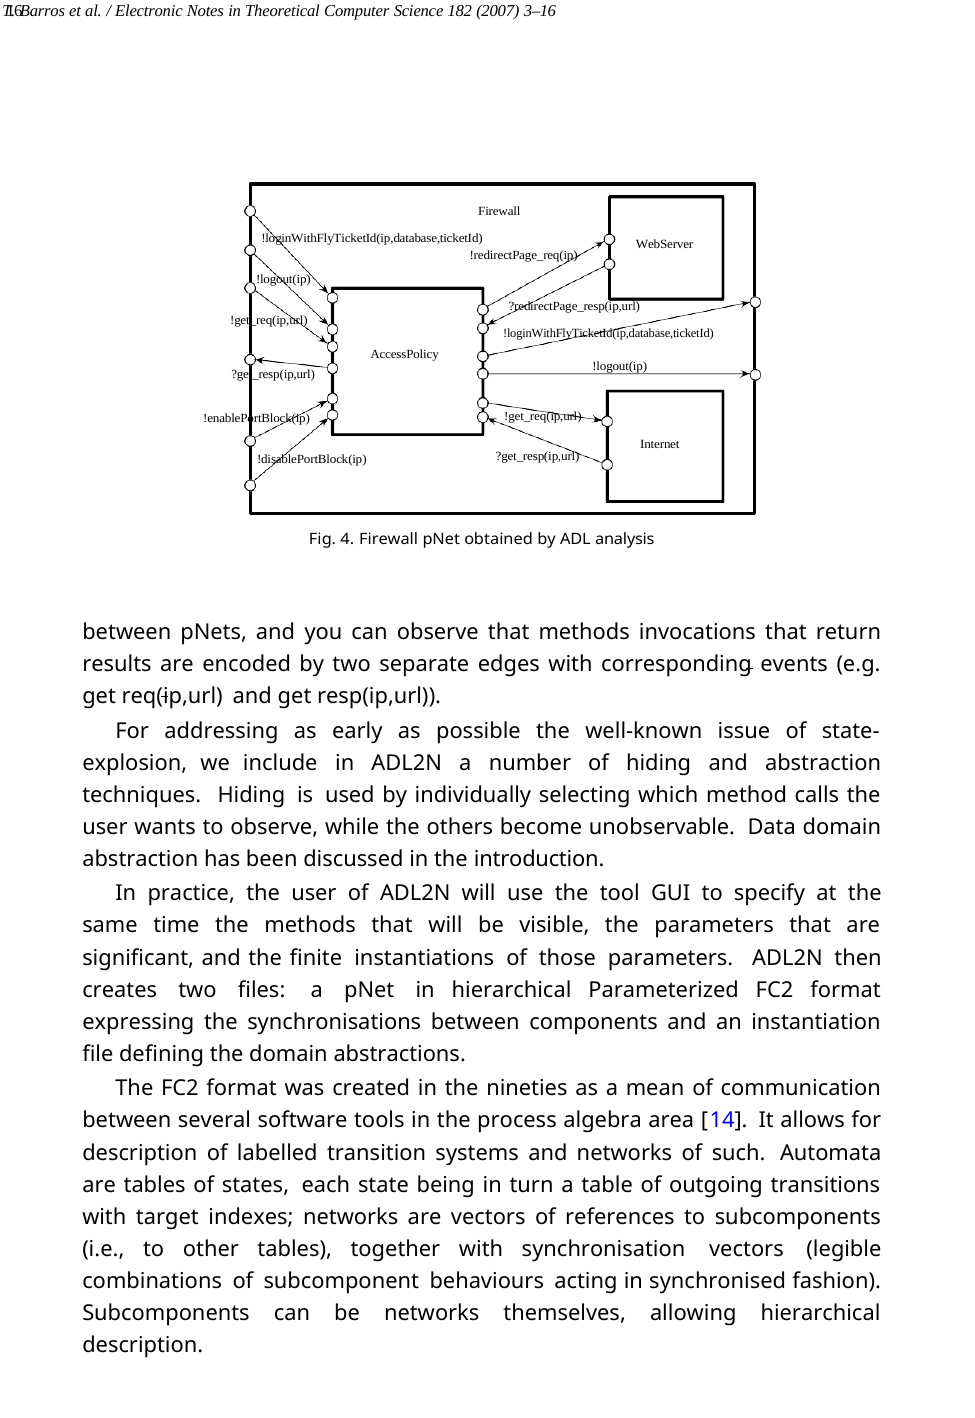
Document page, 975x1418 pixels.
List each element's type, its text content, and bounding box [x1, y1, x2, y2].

text The FC2 format was created in the nineties as a mean of communication between several software tools in the process algebra area [14]. It allows for description of labelled transition systems and networks of such. Automata are tables of states, each state being in turn a table of outgoing transitions with target indexes; networks are vectors of references to subcomponents (i.e., to other tables), together with synchronisation vectors (legible combinations of subcomponent behaviours acting in synchronised fashion). Subcomponents can be networks themselves, allowing hierarchical description. [82, 1072, 881, 1359]
picture [244, 195, 761, 503]
text For addressing as early as possible the well-known issue of state-explosion, we include in ADL2N a number of hiding and abstraction techniques. Hiding is used by individually selecting which method calls the user wants to observe, while the others become unobservable. Data domain abstraction has been discussed in the introduction. [82, 714, 881, 873]
text between pNets, and you can observe that methods invocations that return results are encoded by two separate edges with corresponding events (e.g. get req(ip,url) and get resp(ip,url)). [82, 616, 881, 710]
text Fig. 4. Firewall pNet obtained by ADL analysis [71, 528, 892, 549]
text In practice, the user of ADL2N will use the tool GUI to specify at the same time the methods that will be visible, the parameters that are significant, and the finite instantiations of those parameters. ADL2N then creates two files: a pNet in hierarchical Parameterized FC2 format expressing the synchronisations between components and an instantiation file defining the domain abstractions. [82, 877, 881, 1068]
